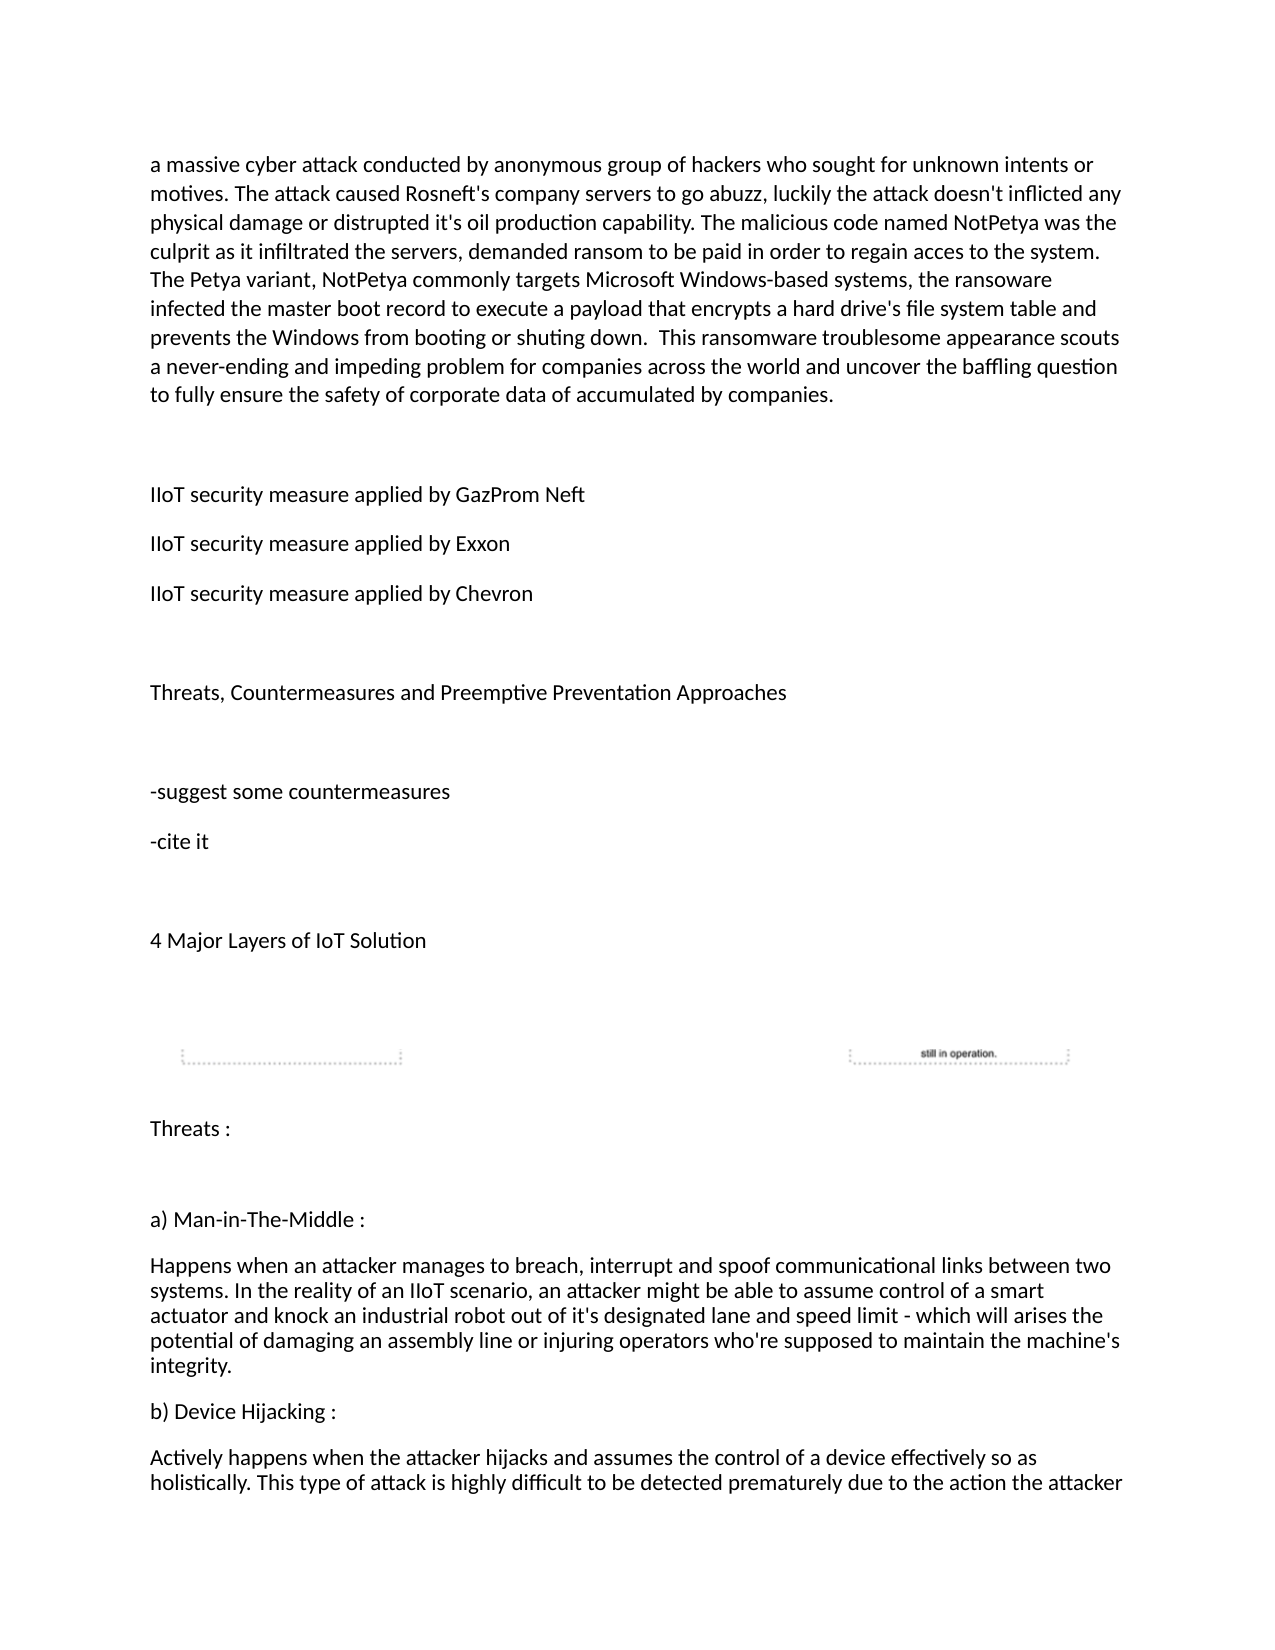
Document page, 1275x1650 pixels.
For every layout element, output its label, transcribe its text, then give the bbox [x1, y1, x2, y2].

text b) Device Hijacking : [150, 1399, 1125, 1424]
text 4 Major Layers of IoT Solution [150, 925, 1125, 954]
text -suggest some countermeasures [150, 777, 1125, 805]
text a) Man-in-The-Middle : [150, 1208, 1125, 1233]
text -cite it [150, 826, 1125, 855]
text Happens when an attacker manages to breach, interrupt and spoof communicational links between two systems. In the reality of an IIoT scenario, an attacker might be able to assume control of a smart actuator and knock an industrial robot out of it's designated lane and speed limit - which will arises the potential of damaging an assembly line or injuring operators who're supposed to maintain the machine's integrity. [150, 1254, 1125, 1379]
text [150, 1445, 1125, 1495]
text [150, 150, 1125, 409]
text IIoT security measure applied by Chevron [150, 578, 1125, 607]
text IIoT security measure applied by Exxon [150, 529, 1125, 557]
text IIoT security measure applied by GazProm Neft [150, 479, 1125, 508]
text Threats : [150, 1116, 1125, 1141]
text Threats, Countermeasures and Preemptive Preventation Approaches [150, 677, 1125, 706]
